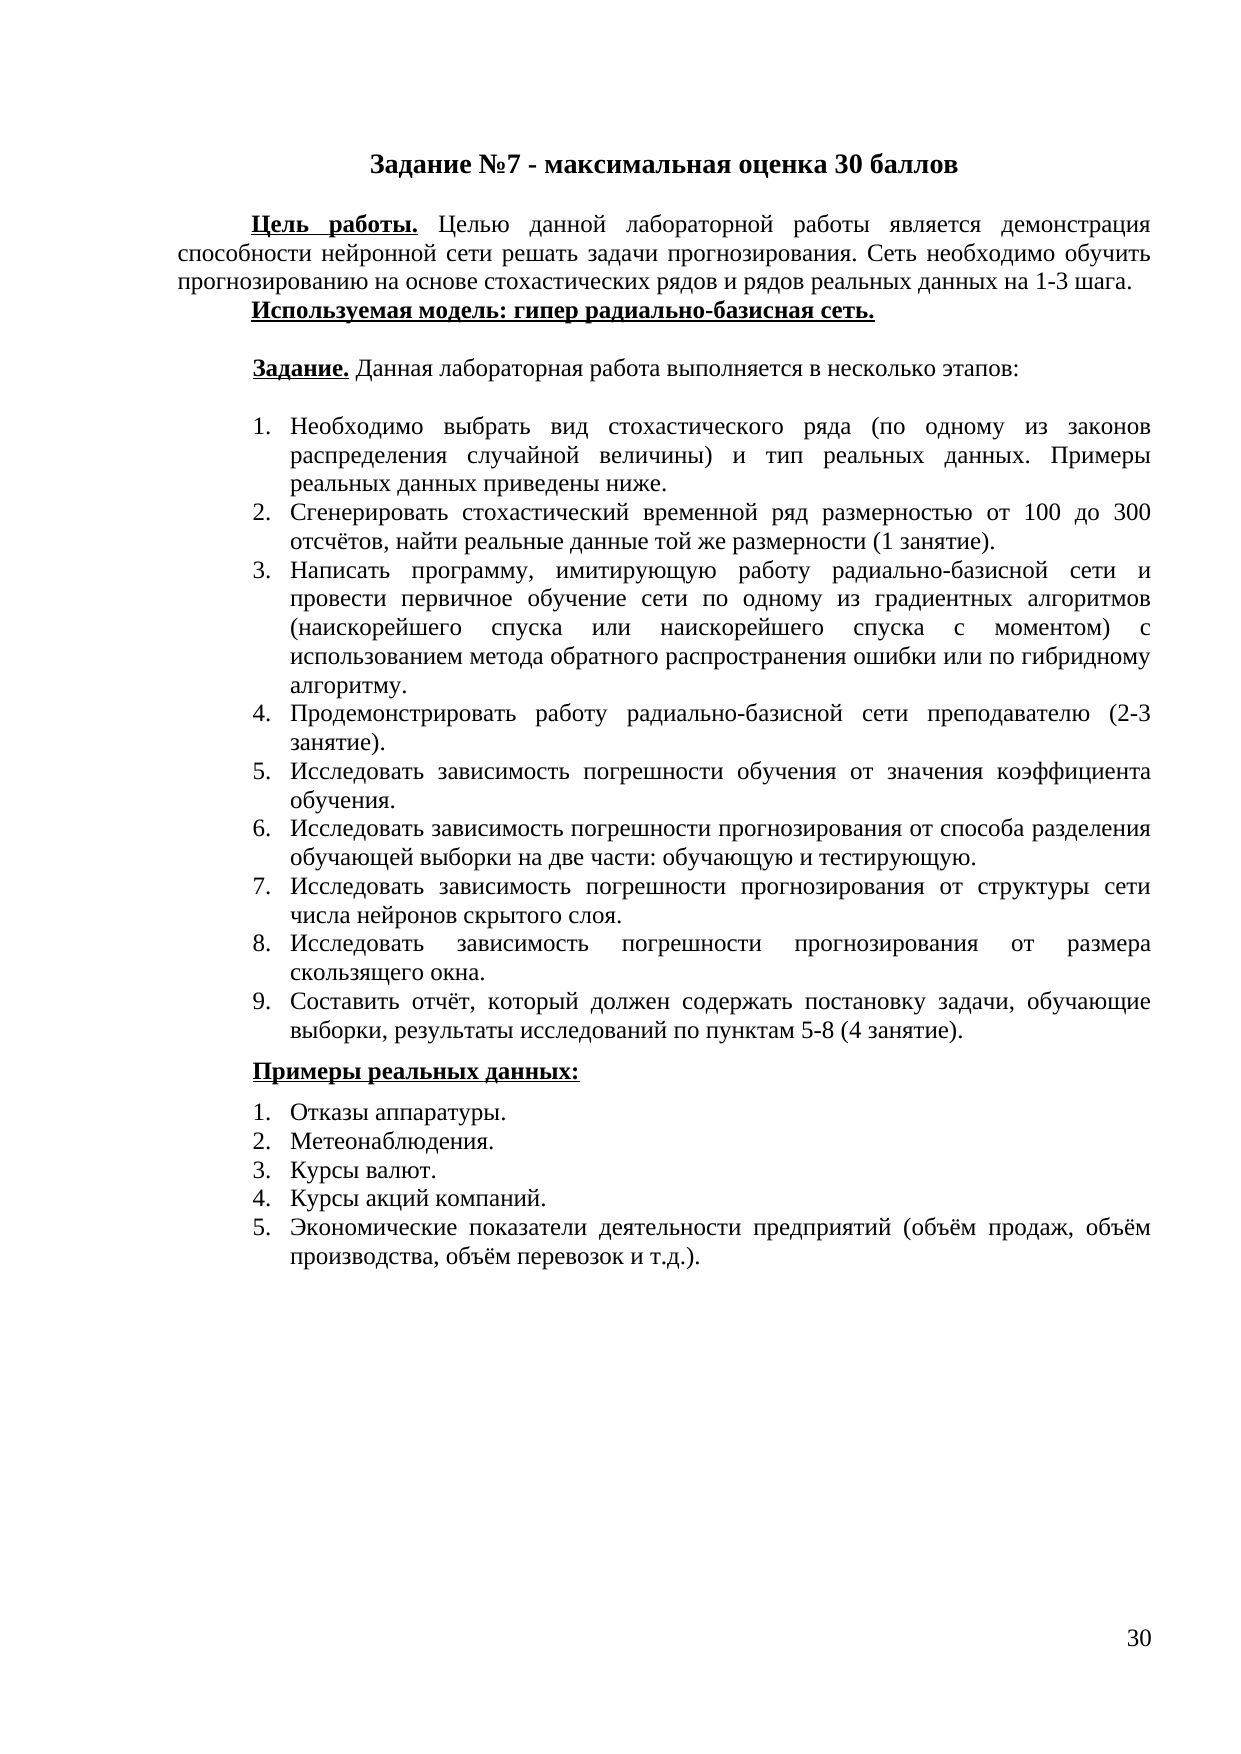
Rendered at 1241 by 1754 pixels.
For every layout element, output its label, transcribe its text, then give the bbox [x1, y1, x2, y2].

subtitle Задание №7 - максимальная оценка 30 баллов [177, 147, 1152, 180]
list Исследовать зависимость погрешности прогнозирования от структуры сети числа нейронов скрытого слоя. [252, 871, 1152, 928]
list Метеонаблюдения. [252, 1126, 1152, 1155]
list Исследовать зависимость погрешности обучения от значения коэффициента обучения. [252, 756, 1152, 813]
list Продемонстрировать работу радиально-базисной сети преподавателю (2-3 занятие). [252, 698, 1152, 756]
list Исследовать зависимость погрешности прогнозирования от размера скользящего окна. [252, 928, 1152, 986]
list Экономические показатели деятельности предприятий (объём продаж, объём производства, объём перевозок и т.д.). [252, 1212, 1152, 1270]
subtitle Примеры реальных данных: [252, 1056, 1152, 1085]
text Задание. Данная лабораторная работа выполняется в несколько этапов: [252, 353, 1152, 382]
list Необходимо выбрать вид стохастического ряда (по одному из законов распределения случайной величины) и тип реальных данных. Примеры реальных данных приведены ниже. [252, 411, 1152, 497]
text Используемая модель: гипер радиально-базисная сеть. [177, 295, 1152, 324]
list Написать программу, имитирующую работу радиально-базисной сети и провести первичное обучение сети по одному из градиентных алгоритмов (наискорейшего спуска или наискорейшего спуска с моментом) с использованием метода обратного распространения ошибки или по гибридному алгоритму. [252, 555, 1152, 698]
list Отказы аппаратуры. [252, 1097, 1152, 1126]
list Курсы валют. [252, 1155, 1152, 1183]
list Исследовать зависимость погрешности прогнозирования от способа разделения обучающей выборки на две части: обучающую и тестирующую. [252, 813, 1152, 871]
list Составить отчёт, который должен содержать постановку задачи, обучающие выборки, результаты исследований по пунктам 5-8 (4 занятие). [252, 986, 1152, 1043]
text Цель работы. Целью данной лабораторной работы является демонстрация способности нейронной сети решать задачи прогнозирования. Сеть необходимо обучить прогнозированию на основе стохастических рядов и рядов реальных данных на 1-3 шага. [177, 209, 1152, 295]
list Сгенерировать стохастический временной ряд размерностью от 100 до 300 отсчётов, найти реальные данные той же размерности (1 занятие). [252, 497, 1152, 555]
list Курсы акций компаний. [252, 1183, 1152, 1212]
